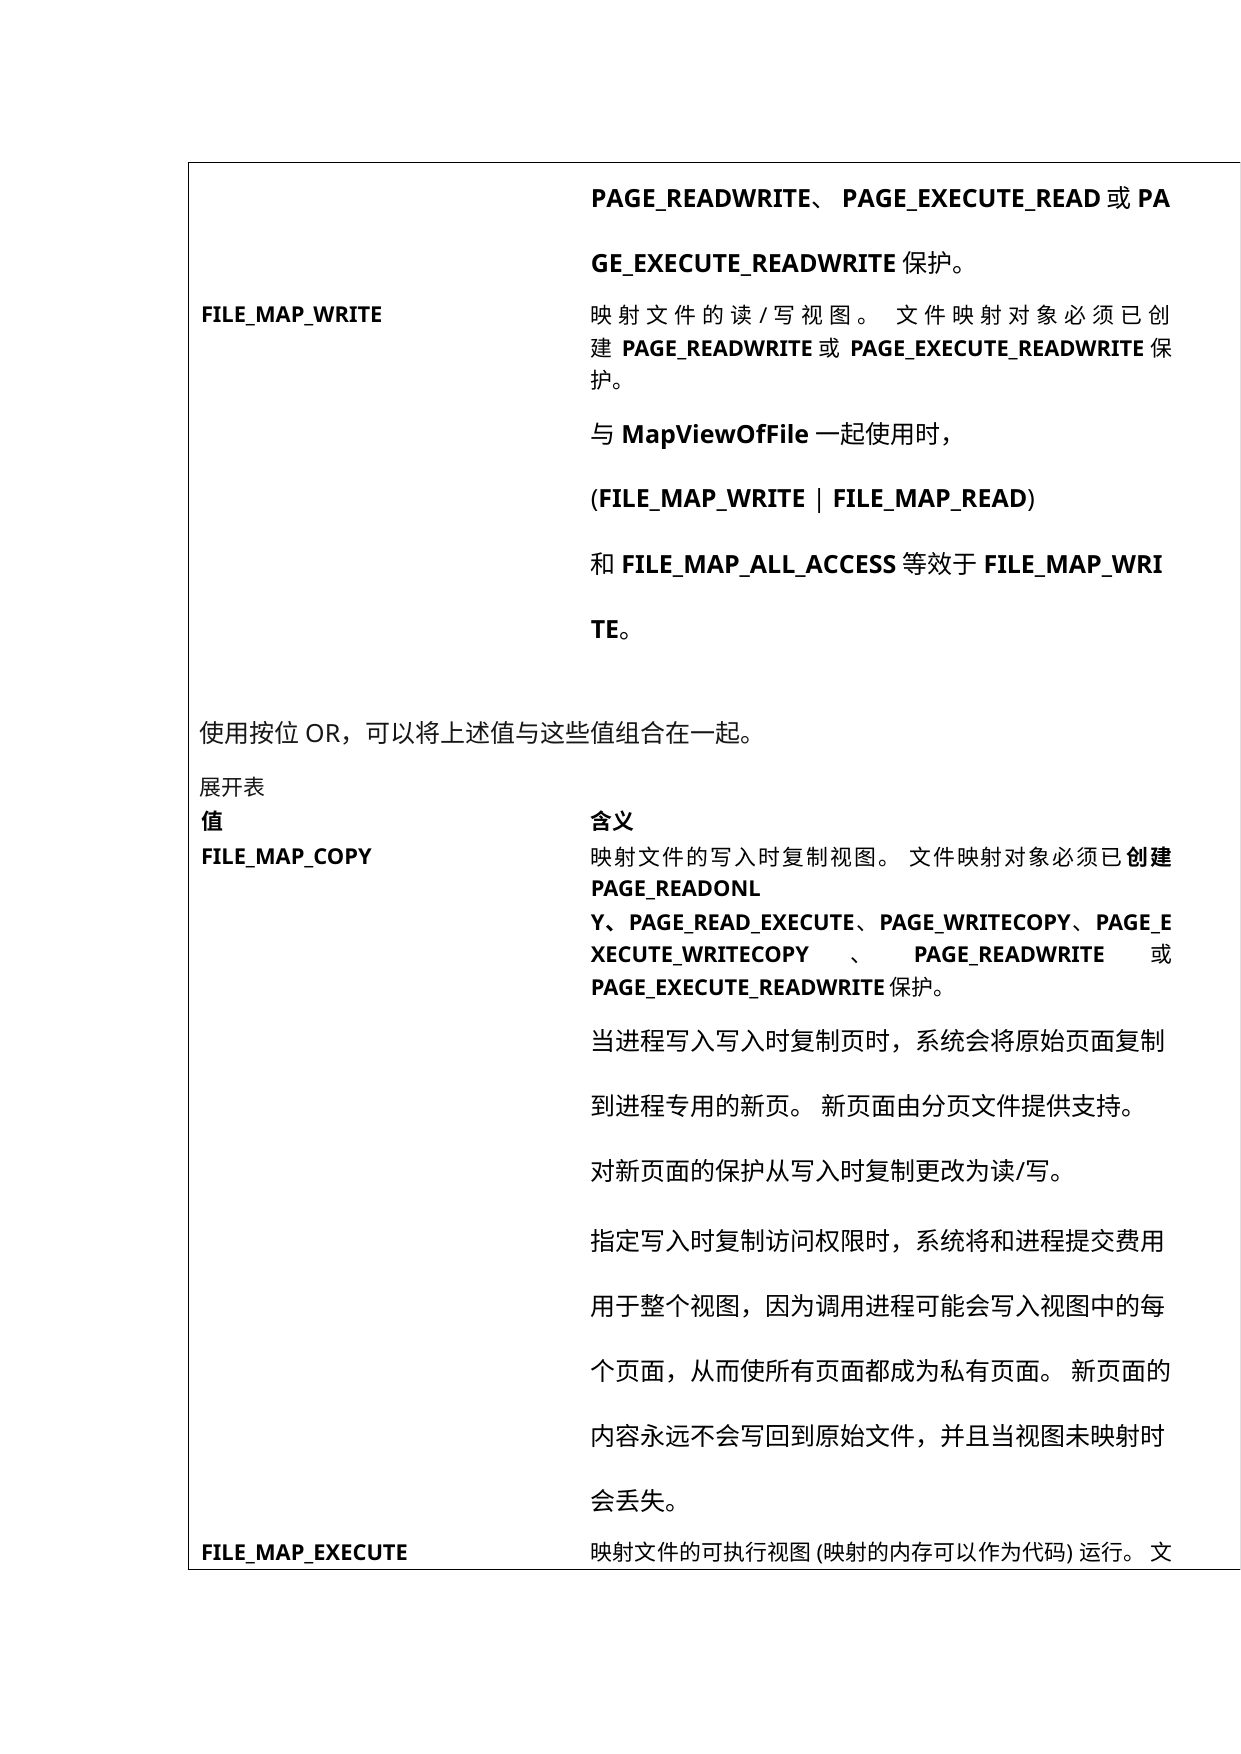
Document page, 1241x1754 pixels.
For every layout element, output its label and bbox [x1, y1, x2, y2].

table_header [189, 163, 1240, 1569]
